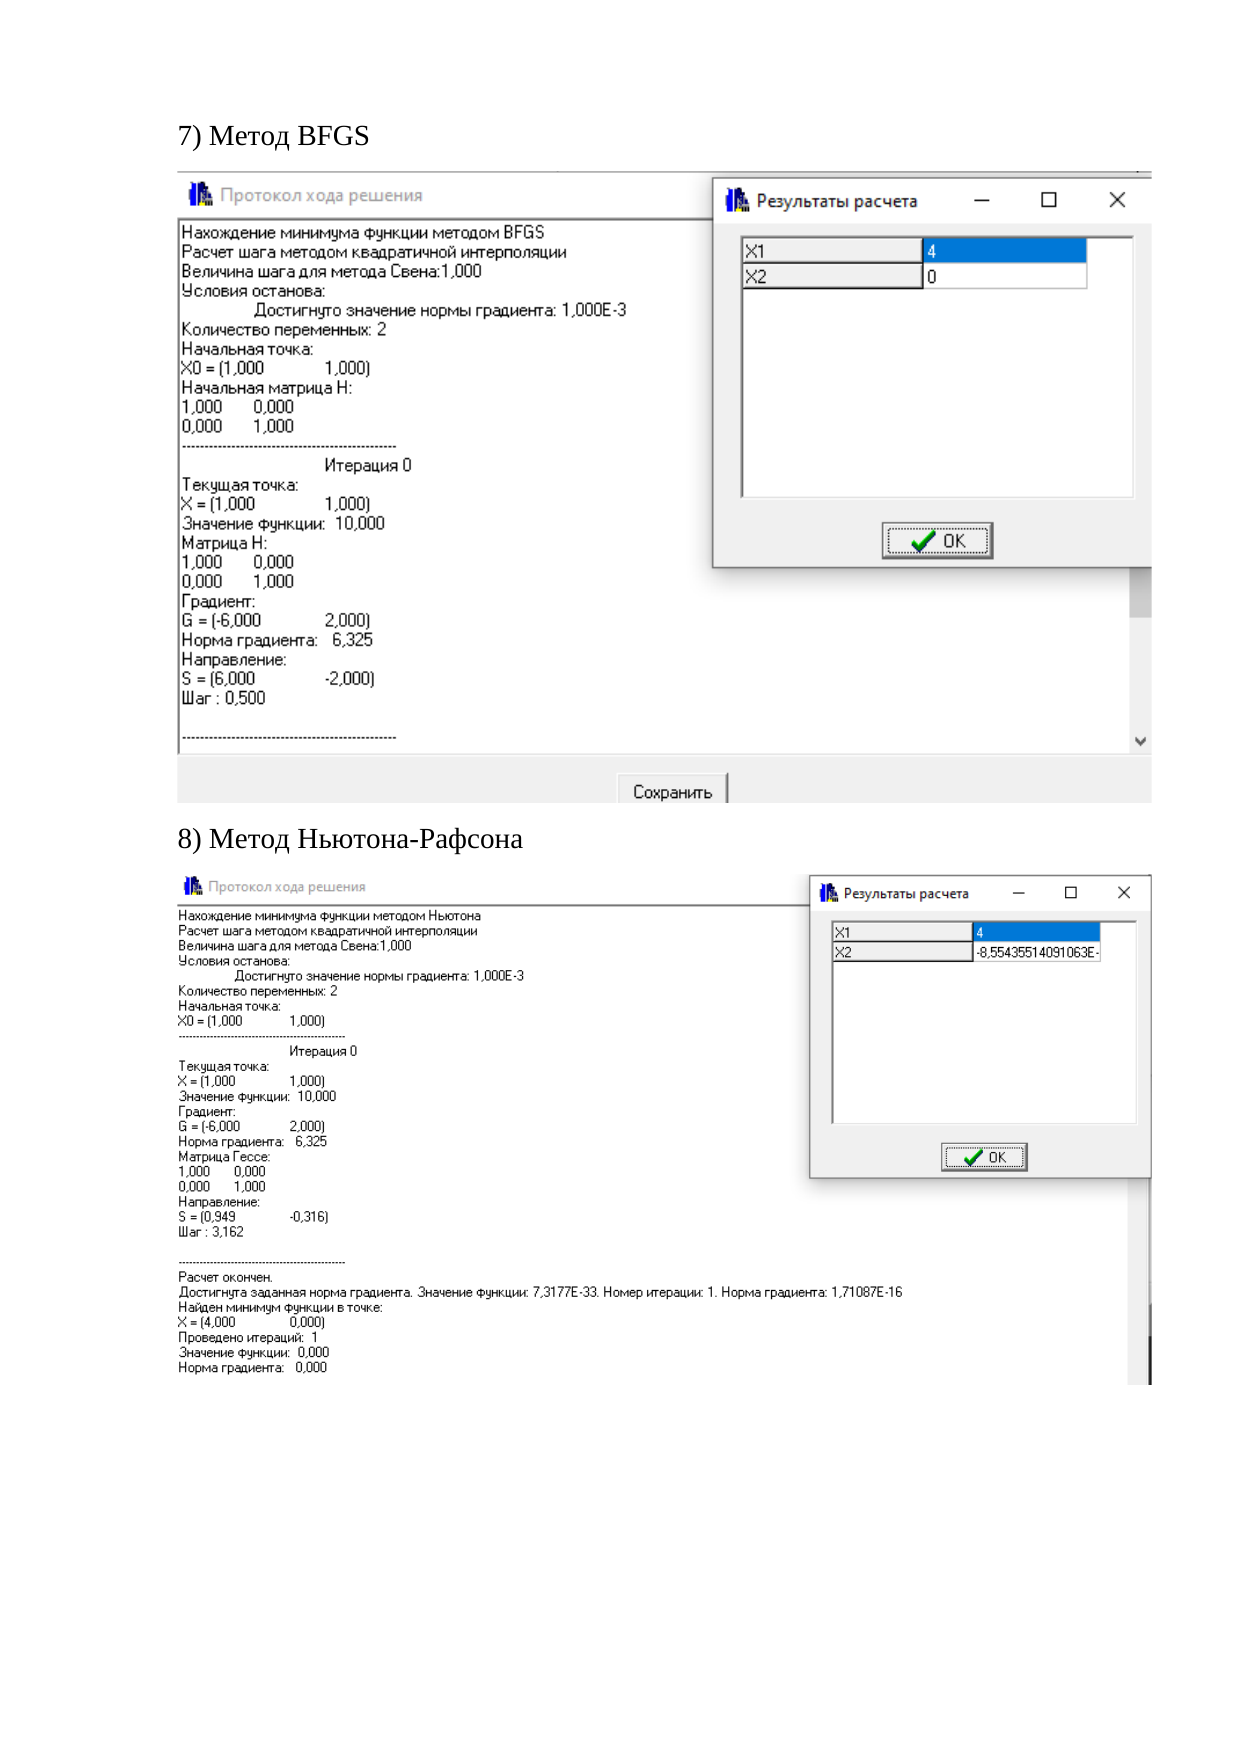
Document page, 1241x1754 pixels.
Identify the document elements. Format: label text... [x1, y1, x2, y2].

text 7) Метод BFGS [177, 118, 1152, 152]
text 8) Метод Ньютона-Рафсона [177, 821, 1152, 855]
picture [177, 874, 1152, 1385]
picture [177, 171, 1152, 803]
